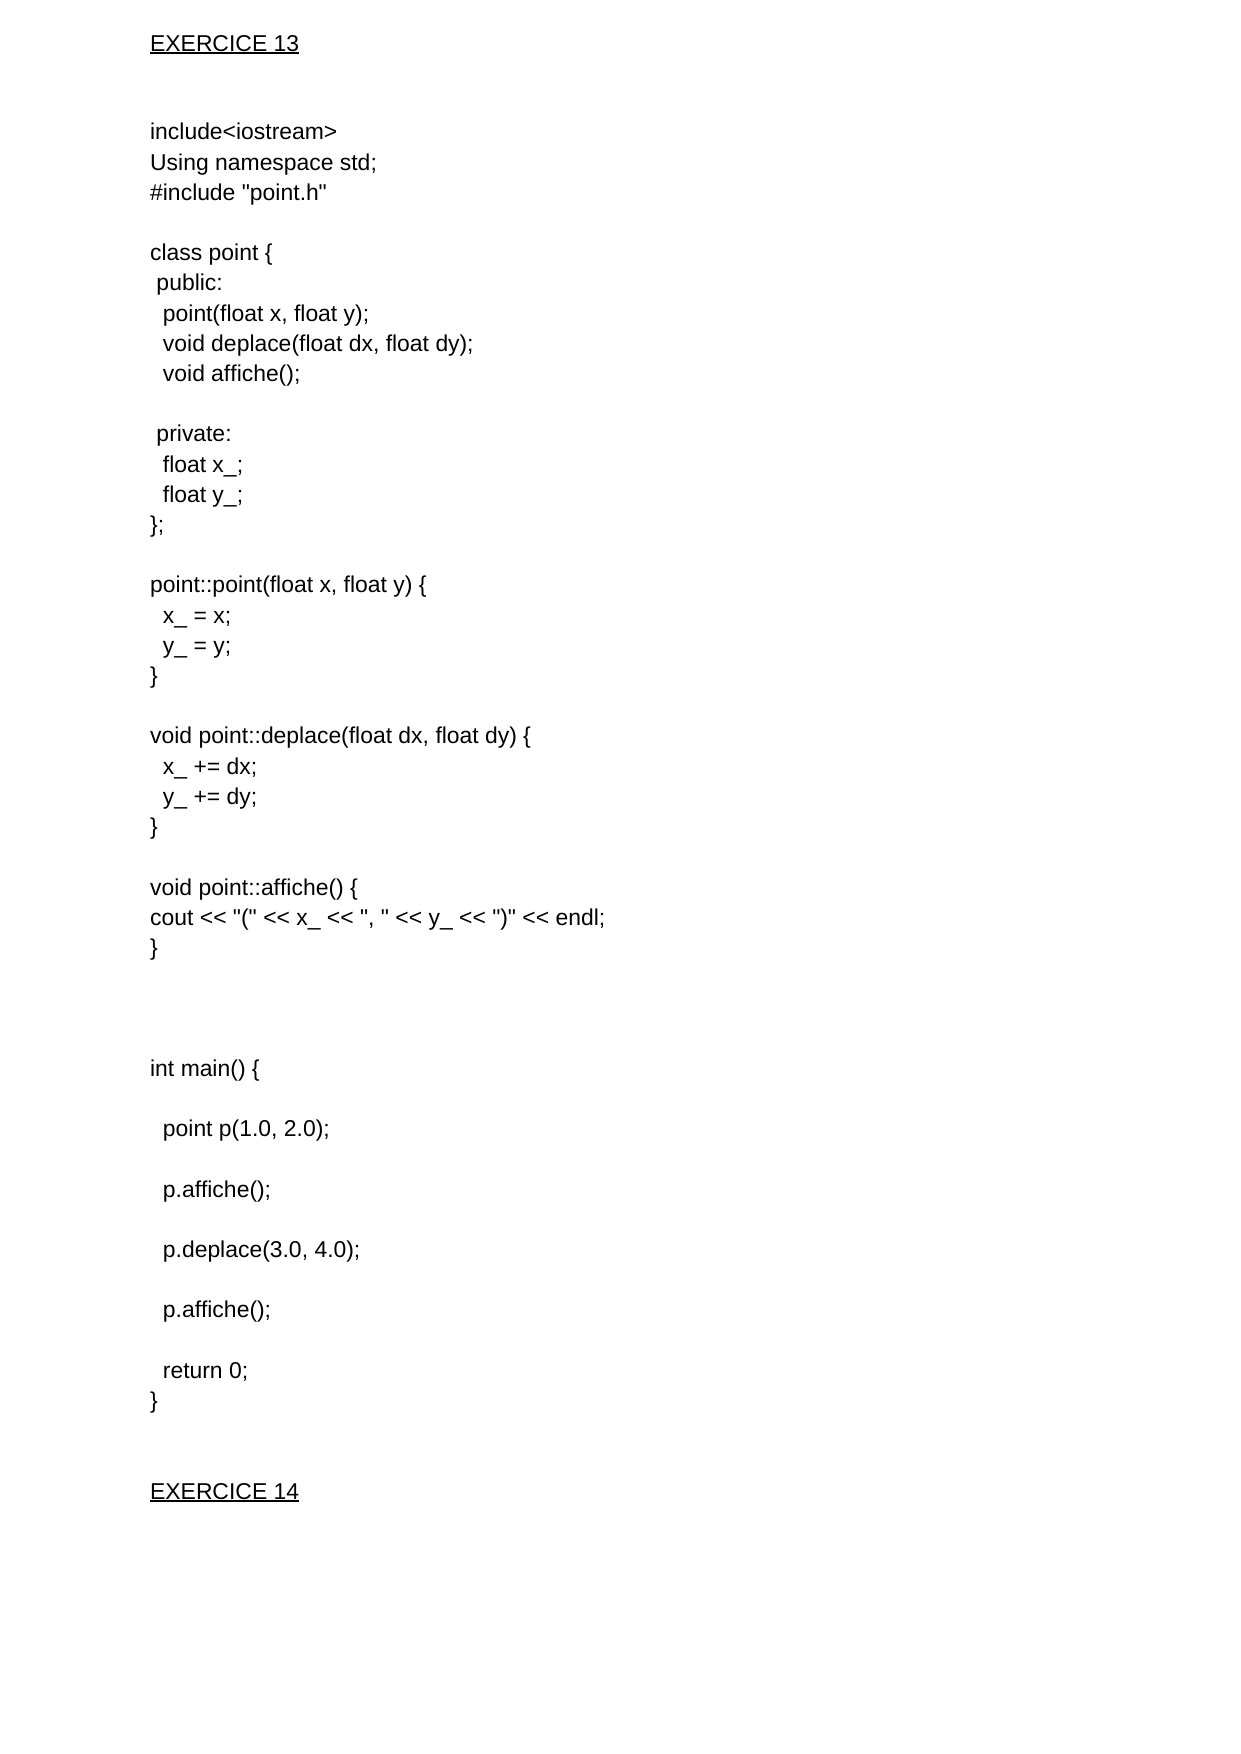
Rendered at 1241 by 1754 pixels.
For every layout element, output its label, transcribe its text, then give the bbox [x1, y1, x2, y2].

text } [150, 813, 1090, 839]
text class point { [150, 239, 1090, 266]
text point p(1.0, 2.0); [150, 1115, 1090, 1142]
text } [150, 1387, 1090, 1413]
text x_ = x; [150, 602, 1090, 628]
text float y_; [150, 481, 1090, 507]
text include<iostream> [150, 118, 1090, 145]
text point(float x, float y); [150, 299, 1090, 326]
text public: [150, 269, 1090, 296]
text EXERCICE 14 [150, 1478, 1090, 1504]
text int main() { [150, 1055, 1090, 1081]
text return 0; [150, 1357, 1090, 1383]
text void affiche(); [150, 360, 1090, 386]
text Using namespace std; [150, 148, 1090, 175]
text p.affiche(); [150, 1176, 1090, 1202]
text x_ += dx; [150, 753, 1090, 779]
text } [150, 934, 1090, 960]
text void point::affiche() { [150, 873, 1090, 900]
text y_ += dy; [150, 783, 1090, 809]
text p.affiche(); [150, 1296, 1090, 1323]
text } [150, 662, 1090, 688]
text cout << "(" << x_ << ", " << y_ << ")" << endl; [150, 904, 1090, 930]
text float x_; [150, 451, 1090, 477]
text void point::deplace(float dx, float dy) { [150, 722, 1090, 749]
text #include "point.h" [150, 179, 1090, 205]
text y_ = y; [150, 632, 1090, 658]
text point::point(float x, float y) { [150, 571, 1090, 598]
text EXERCICE 13 [150, 29, 1090, 56]
text void deplace(float dx, float dy); [150, 330, 1090, 356]
text private: [150, 420, 1090, 447]
text }; [150, 511, 1090, 537]
text p.deplace(3.0, 4.0); [150, 1236, 1090, 1262]
